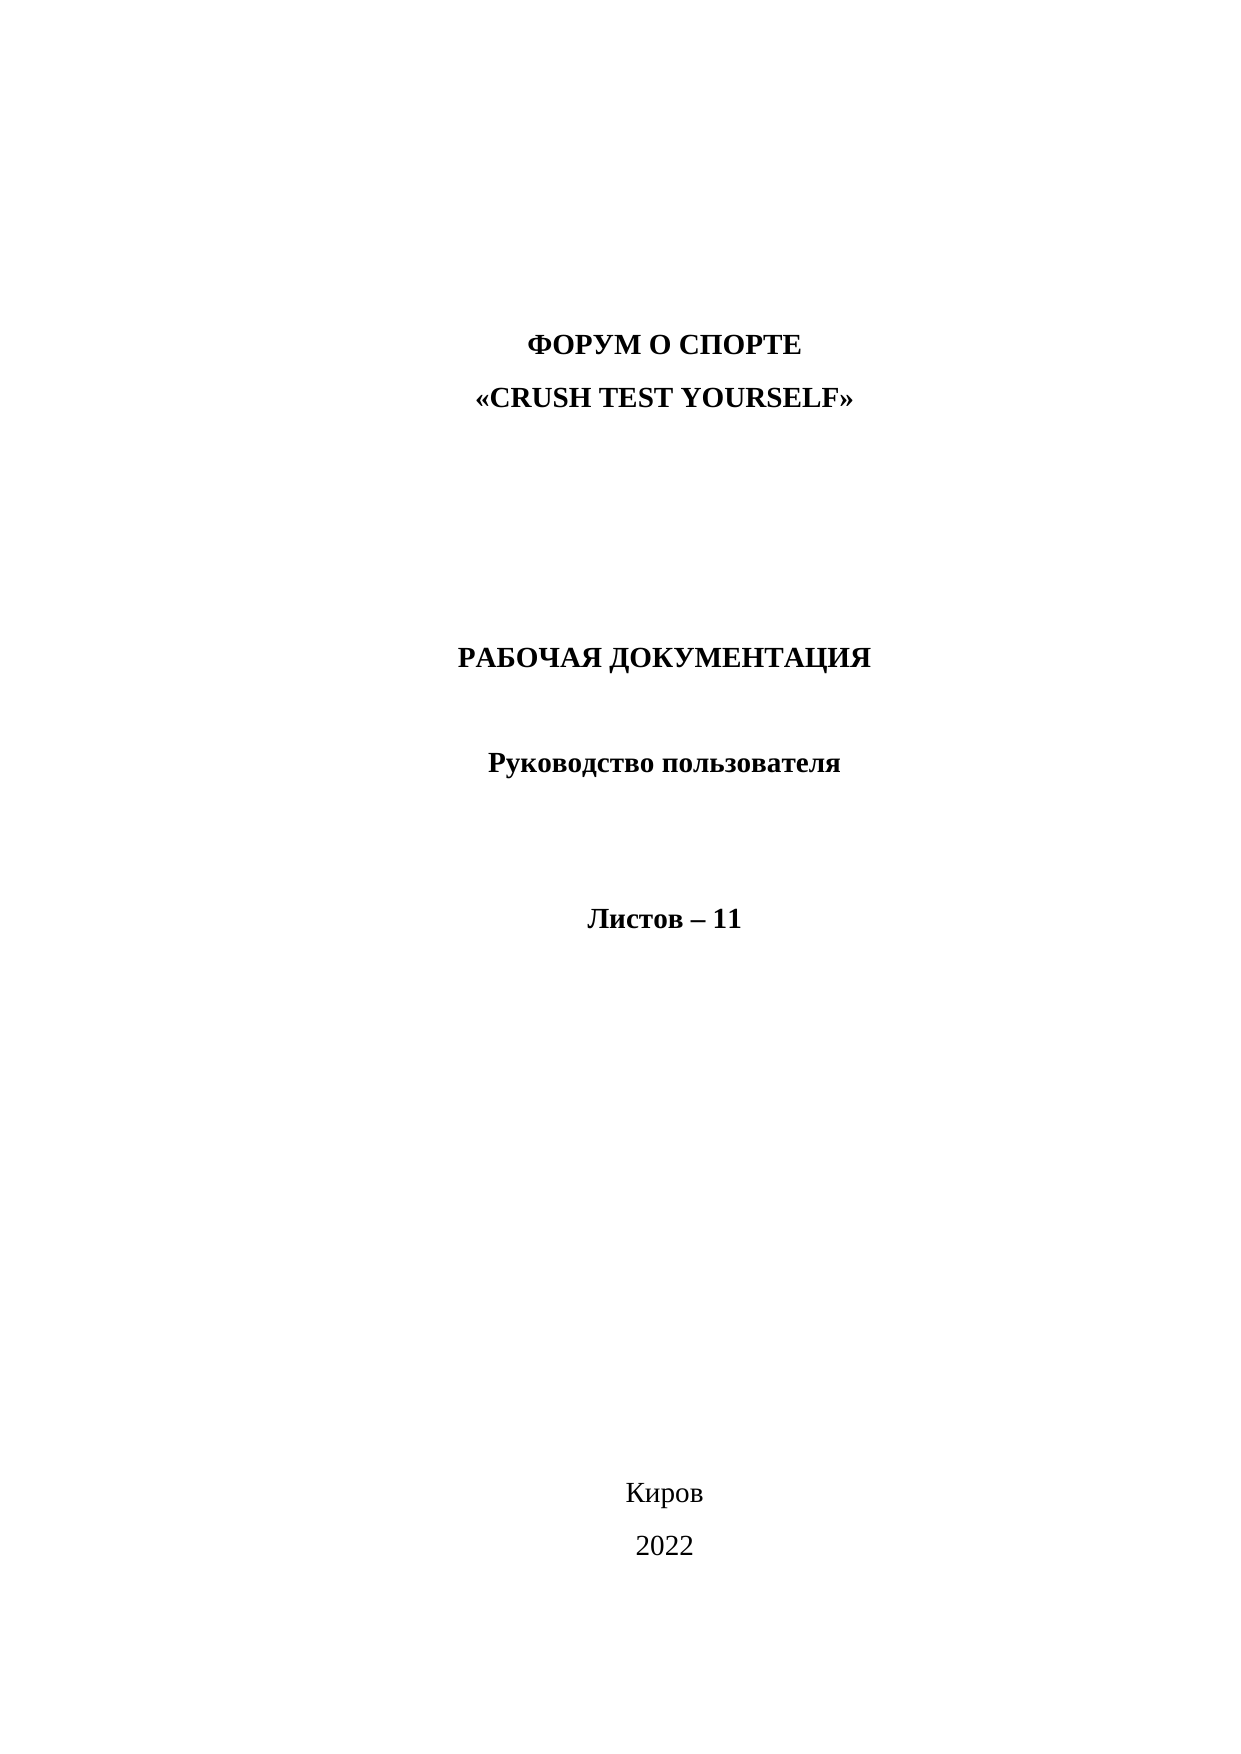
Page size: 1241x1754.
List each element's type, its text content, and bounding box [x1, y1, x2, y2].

text Руководство пользователя [177, 745, 1152, 778]
text ФОРУМ О СПОРТЕ [177, 327, 1152, 361]
text РАБОЧАЯ ДОКУМЕНТАЦИЯ [177, 641, 1152, 674]
text Киров [177, 1476, 1152, 1509]
text 2022 [177, 1528, 1152, 1561]
text Листов – 11 [177, 902, 1152, 935]
text «CRUSH TEST YOURSELF» [177, 380, 1152, 413]
